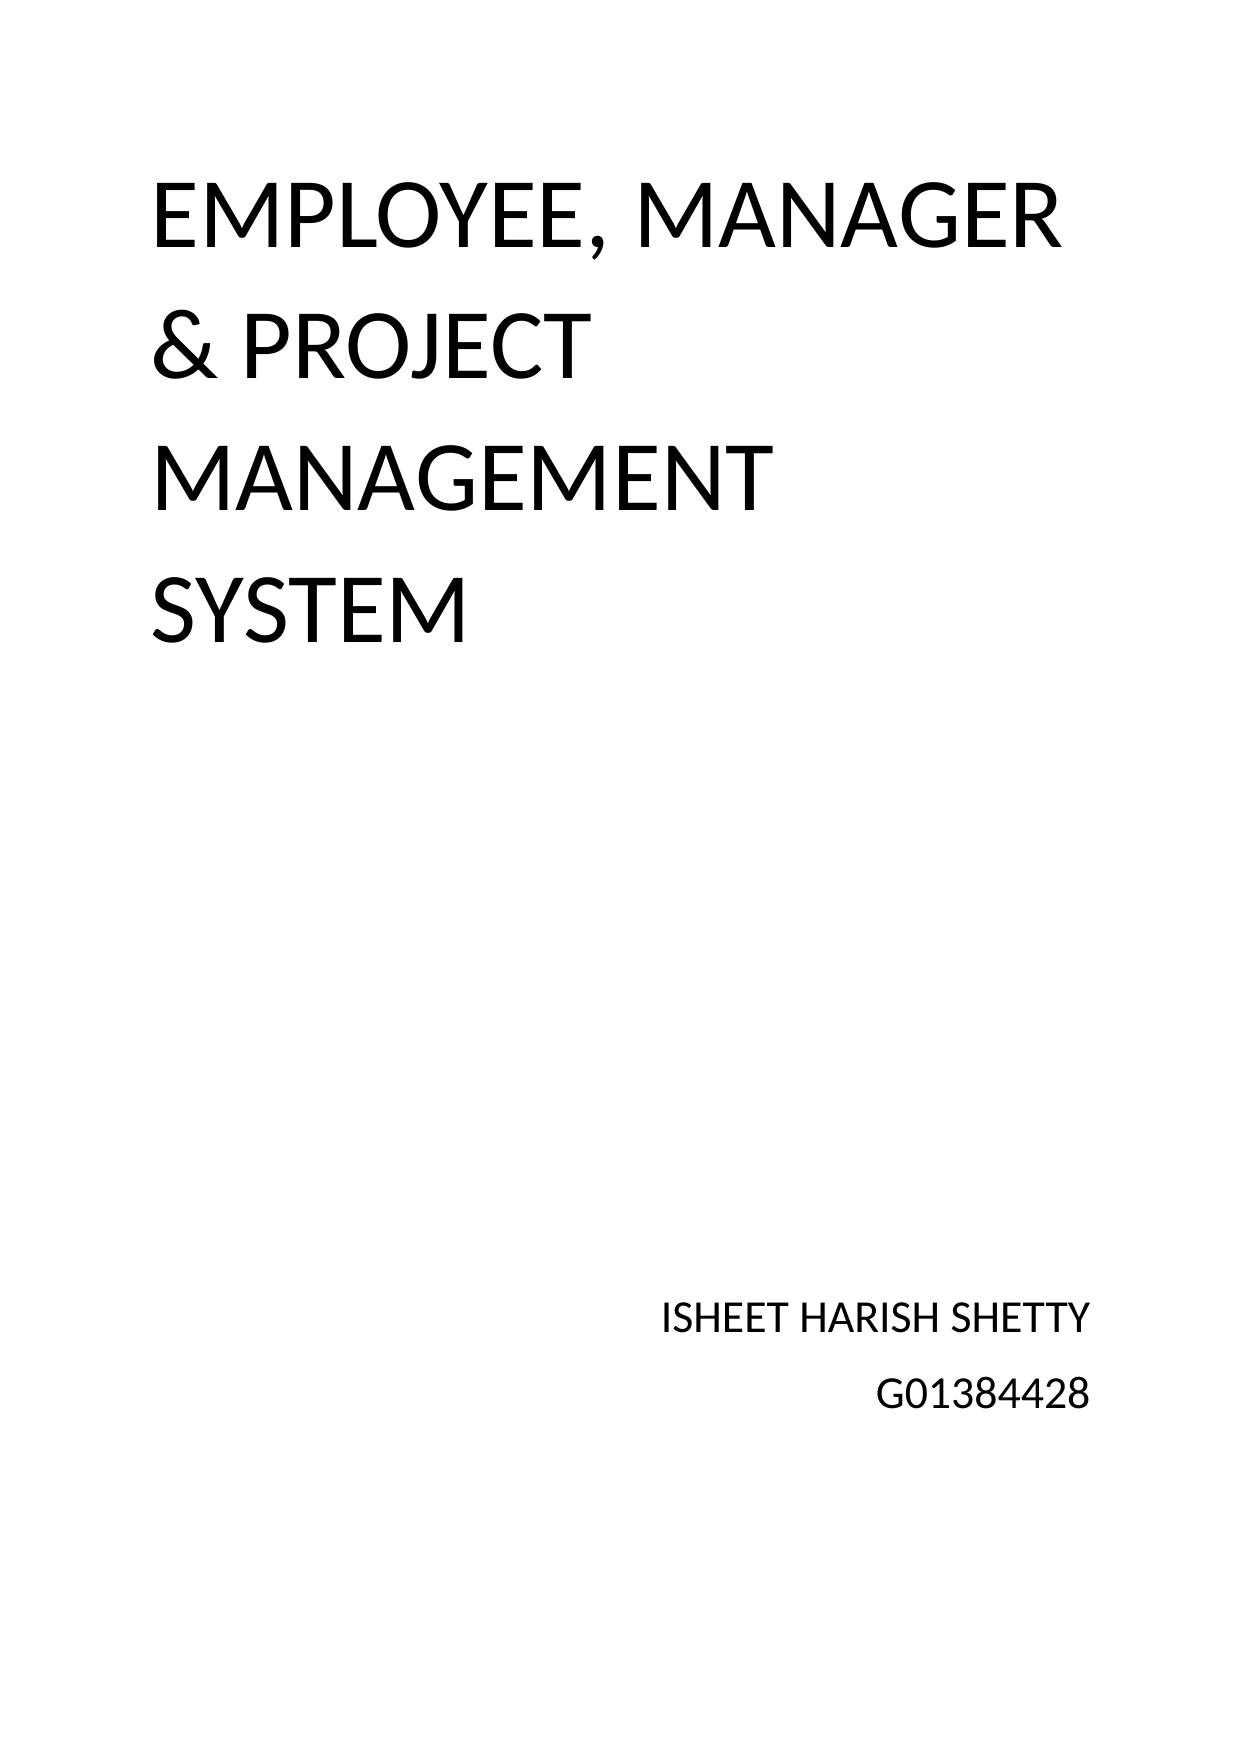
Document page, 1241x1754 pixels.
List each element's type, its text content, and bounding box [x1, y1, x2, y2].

text EMPLOYEE, MANAGER & PROJECT MANAGEMENT SYSTEM [150, 150, 1090, 667]
text G01384428 [150, 1364, 1090, 1420]
text ISHEET HARISH SHETTY [150, 1287, 1090, 1343]
